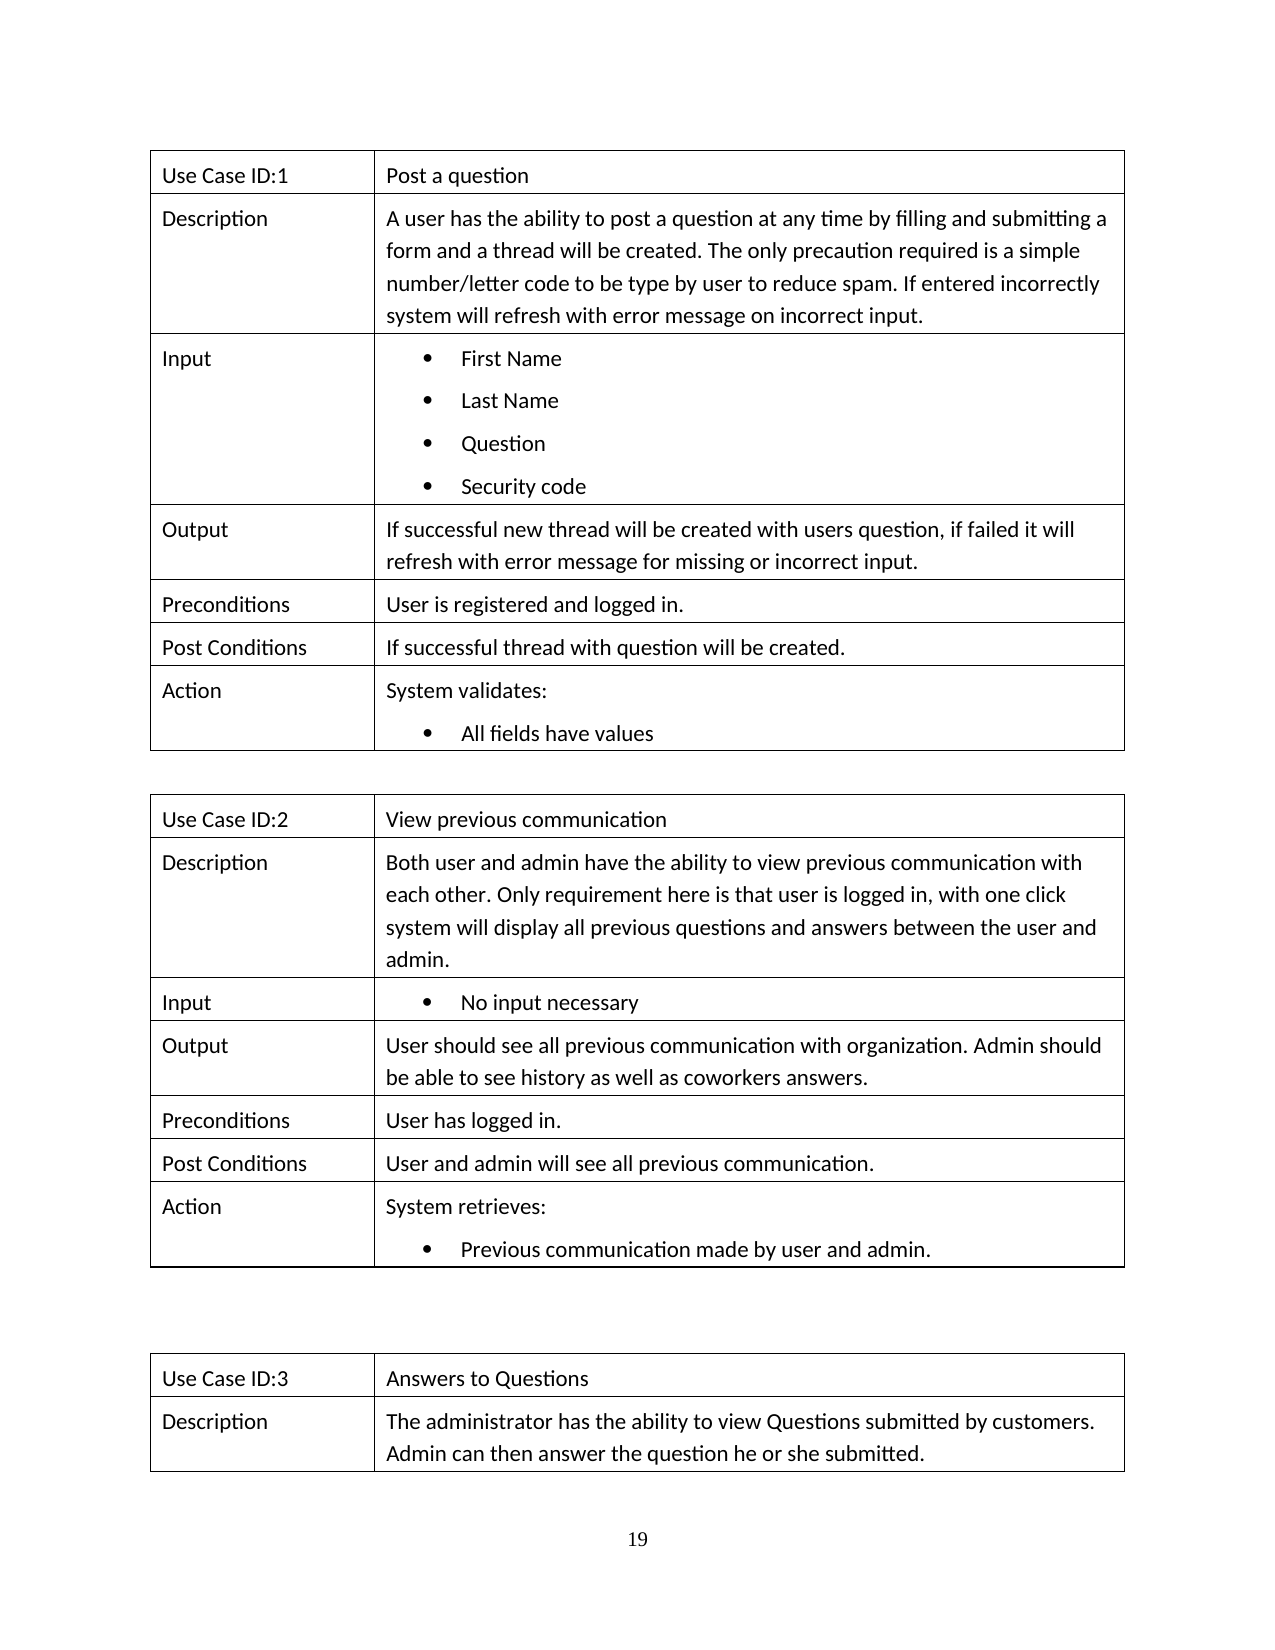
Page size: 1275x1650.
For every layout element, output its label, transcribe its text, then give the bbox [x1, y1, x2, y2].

table_cell Both user and admin have the ability to view previous communication with each other. Only requirement here is that user is logged in, with one click system will display all previous questions and answers between the user and admin. [375, 838, 1124, 977]
table_cell Preconditions [151, 1096, 374, 1138]
table_cell The administrator has the ability to view Questions submitted by customers. Admin can then answer the question he or she submitted. [375, 1397, 1124, 1471]
table_cell Description [151, 838, 374, 977]
table_cell If successful thread with question will be created. [375, 623, 1124, 665]
table_cell Description [151, 1397, 374, 1471]
table_cell Post Conditions [151, 623, 374, 665]
table_header View previous communication [375, 795, 1124, 837]
table_header Use Case ID:2 [151, 795, 374, 837]
table_cell If successful new thread will be created with users question, if failed it will refresh with error message for missing or incorrect input. [375, 505, 1124, 579]
table_cell Input [151, 978, 374, 1019]
table_header Use Case ID:1 [151, 151, 374, 193]
table_header Use Case ID:3 [151, 1354, 374, 1396]
table_cell A user has the ability to post a question at any time by filling and submitting a form and a thread will be created. The only precaution required is a simple number/letter code to be type by user to reduce spam. If entered incorrectly system will refresh with error message on incorrect input. [375, 194, 1124, 333]
table_cell System retrieves: Previous communication made by user and admin. [375, 1182, 1124, 1266]
table_header Post a question [375, 151, 1124, 193]
table_cell Input [151, 334, 374, 503]
table_cell Preconditions [151, 580, 374, 622]
table_cell Output [151, 1021, 374, 1095]
table_cell User has logged in. [375, 1096, 1124, 1138]
table_cell Output [151, 505, 374, 579]
table_cell No input necessary [375, 978, 1124, 1019]
table_cell Action [151, 1182, 374, 1266]
table_cell Description [151, 194, 374, 333]
table_cell First Name Last Name Question Security code [375, 334, 1124, 503]
table_cell Post Conditions [151, 1139, 374, 1181]
table_header Answers to Questions [375, 1354, 1124, 1396]
table_cell User is registered and logged in. [375, 580, 1124, 622]
table_cell User should see all previous communication with organization. Admin should be able to see history as well as coworkers answers. [375, 1021, 1124, 1095]
table_cell System validates: All fields have values [375, 666, 1124, 750]
table_cell User and admin will see all previous communication. [375, 1139, 1124, 1181]
table_cell Action [151, 666, 374, 750]
